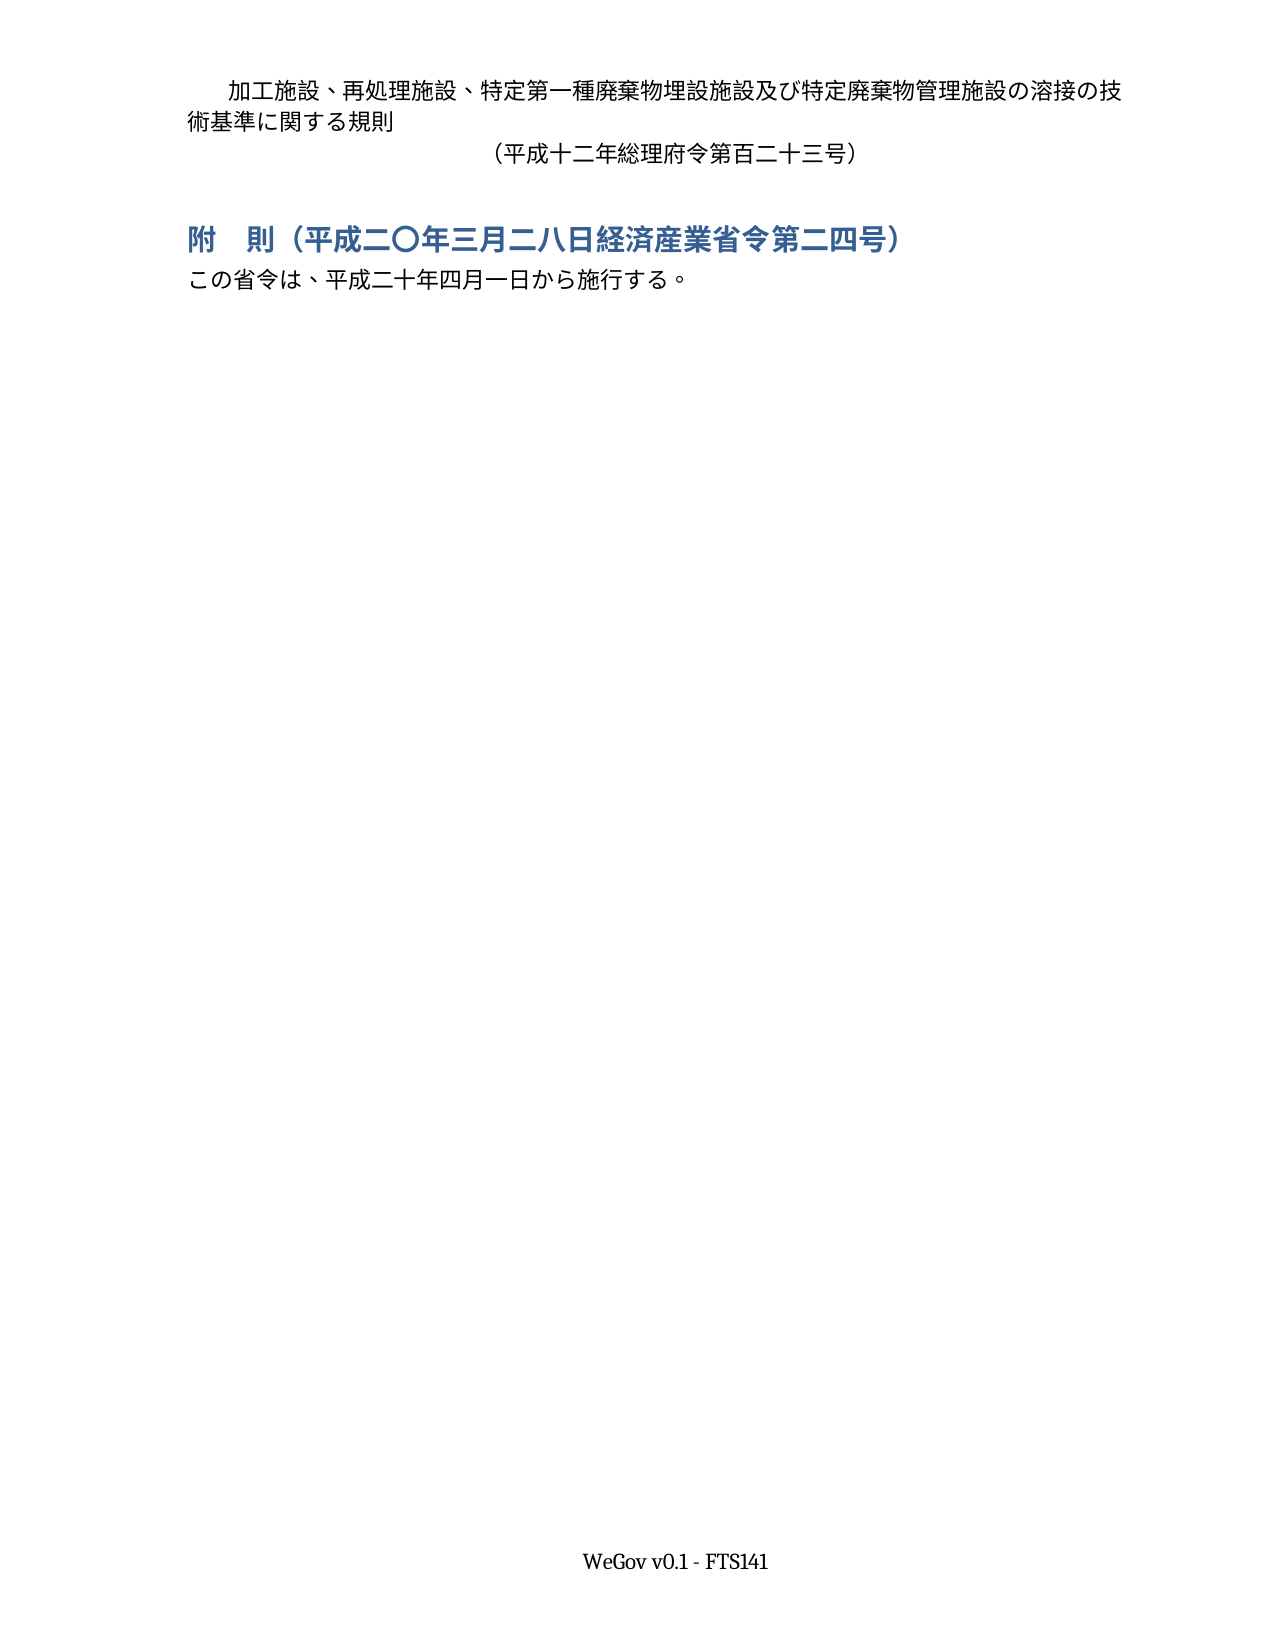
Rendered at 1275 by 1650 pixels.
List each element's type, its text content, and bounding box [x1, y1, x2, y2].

text この省令は、平成二十年四月一日から施行する。 [187, 264, 1087, 296]
subtitle 附 則（平成二〇年三月二八日経済産業省令第二四号） [187, 219, 1087, 258]
